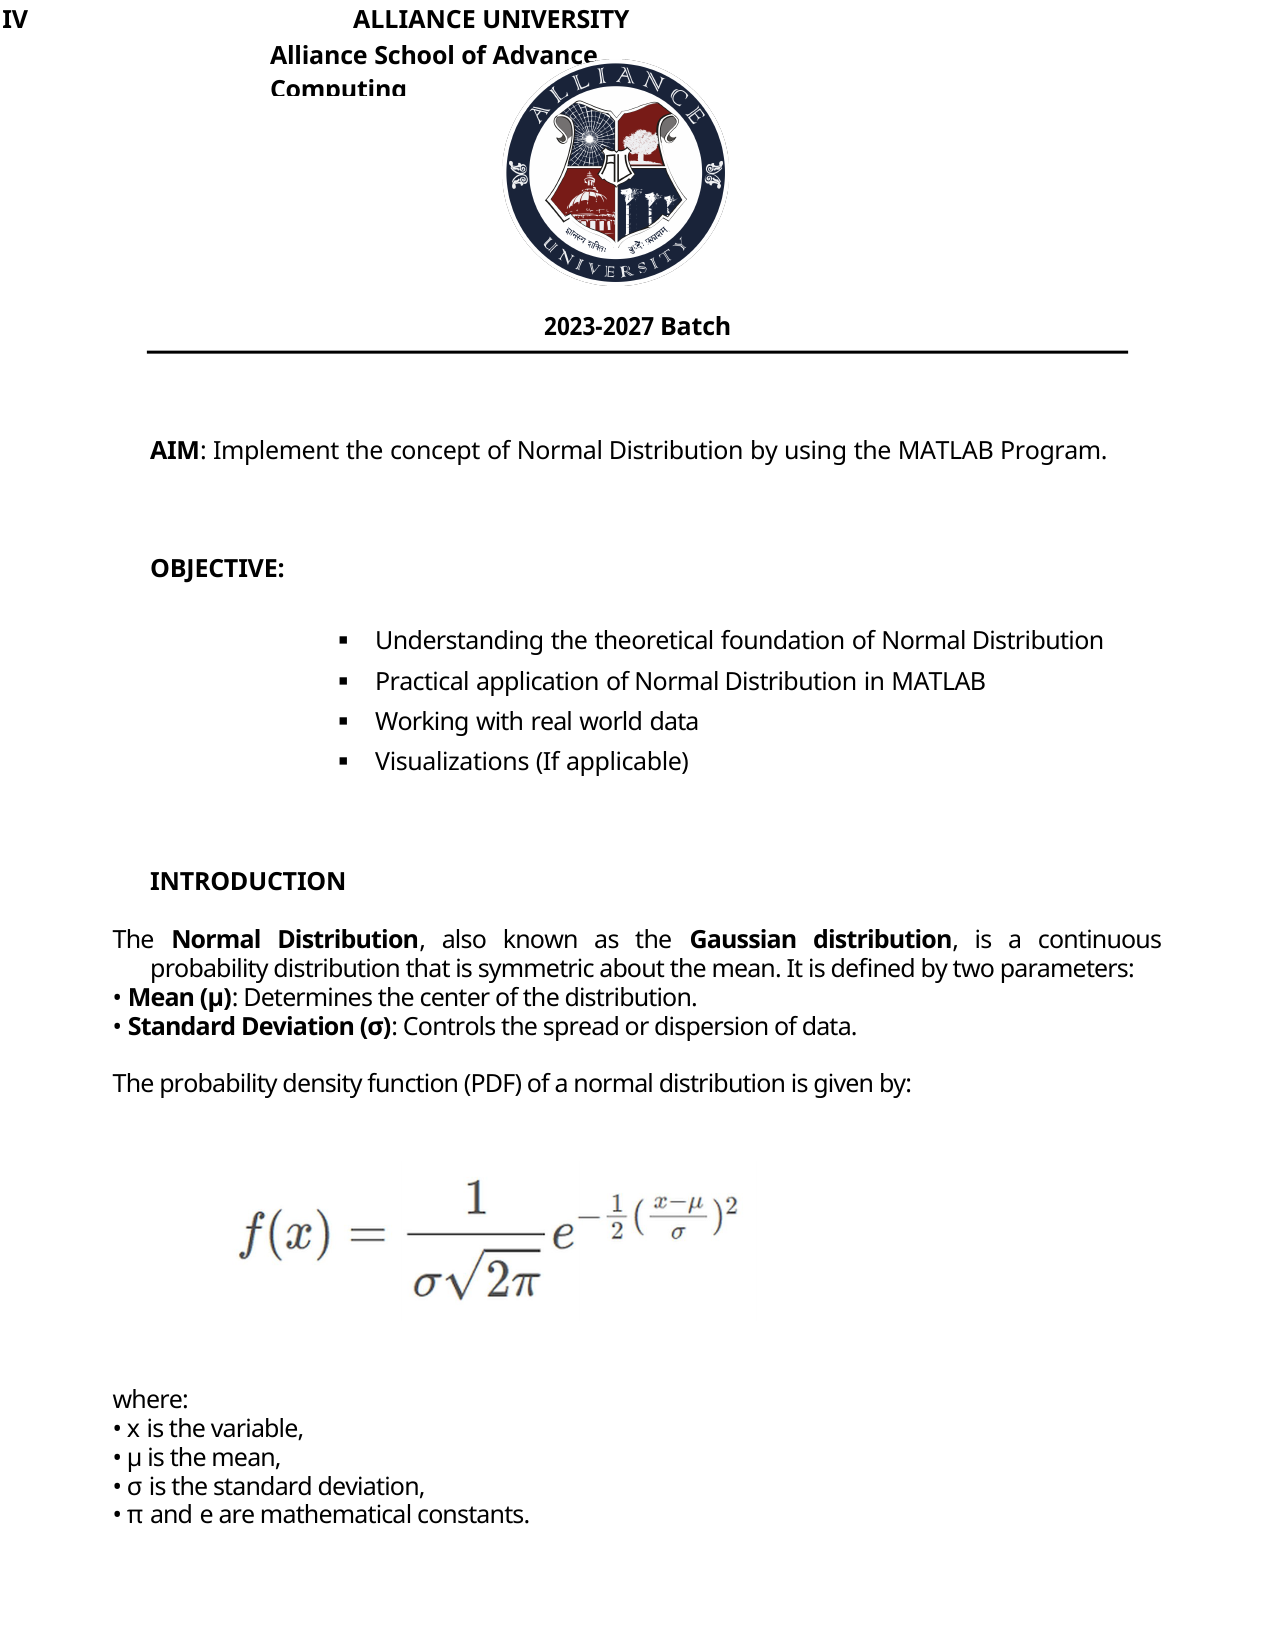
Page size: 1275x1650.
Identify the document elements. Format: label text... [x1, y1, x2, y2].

list Understanding the theoretical foundation of Normal Distribution [337, 623, 1162, 657]
text 2023-2027 Batch [113, 308, 1162, 342]
text The Normal Distribution, also known as the Gaussian distribution, is a continuous probability distribution that is symmetric about the mean. It is defined by two parameters: [112, 926, 1162, 983]
text • π and e are mathematical constants. [112, 1501, 1162, 1530]
text The probability density function (PDF) of a normal distribution is given by: [112, 1070, 1162, 1098]
picture [502, 59, 729, 286]
text where: [112, 1386, 1162, 1415]
subtitle INTRODUCTION [150, 863, 1162, 897]
picture [224, 1161, 757, 1321]
text • x is the variable, [112, 1415, 1162, 1443]
list Practical application of Normal Distribution in MATLAB [337, 663, 1162, 697]
text • μ is the mean, [112, 1443, 1162, 1472]
list Visualizations (If applicable) [337, 744, 1162, 778]
text • Mean (μ): Determines the center of the distribution. [112, 983, 1162, 1012]
text AIM: Implement the concept of Normal Distribution by using the MATLAB Program. [150, 433, 1162, 467]
text • Standard Deviation (σ): Controls the spread or dispersion of data. [112, 1012, 1162, 1041]
text • σ is the standard deviation, [112, 1472, 1162, 1501]
list Working with real world data [337, 704, 1162, 738]
subtitle OBJECTIVE: [150, 550, 286, 584]
